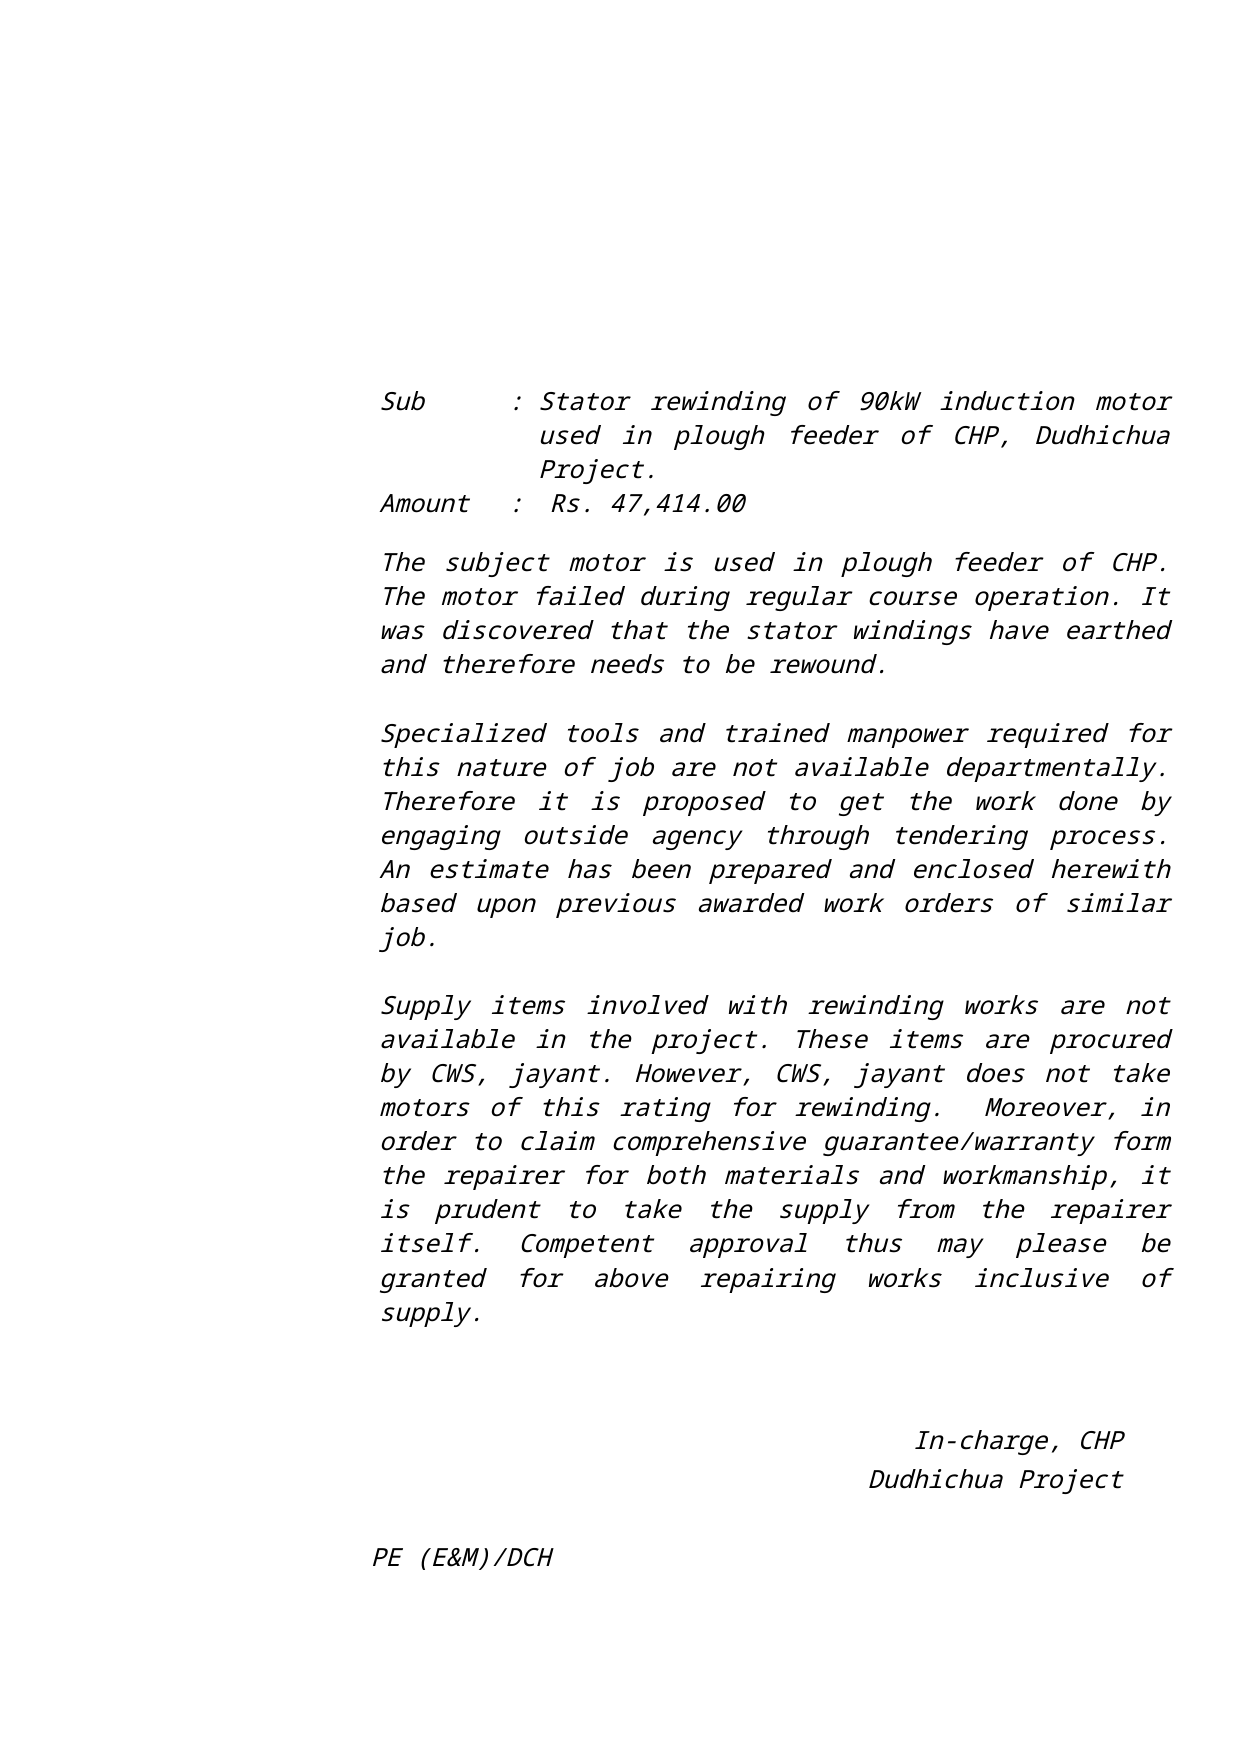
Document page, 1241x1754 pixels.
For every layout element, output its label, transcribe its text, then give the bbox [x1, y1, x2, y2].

table_cell Amount [368, 486, 497, 545]
table_cell Rs. 47,414.00 [527, 486, 1181, 545]
table_header Sub [368, 384, 497, 486]
text PE (E&M)/DCH [295, 1540, 1122, 1574]
table_header : [497, 384, 527, 486]
table_cell : [497, 486, 527, 545]
text Dudhichua Project [295, 1462, 1122, 1496]
text In-charge, CHP [295, 1422, 1122, 1456]
table_cell Supply items involved with rewinding works are not available in the project. These items are procured by CWS, jayant. However, CWS, jayant does not take motors of this rating for rewinding. Moreover, in order to claim comprehensive guarantee/warranty form the repairer for both materials and workmanship, it is prudent to take the supply from the repairer itself. Competent approval thus may please be granted for above repairing works inclusive of supply. [368, 988, 1181, 1362]
table_cell The subject motor is used in plough feeder of CHP. The motor failed during regular course operation. It was discovered that the stator windings have earthed and therefore needs to be rewound. [368, 545, 1181, 715]
table_header Stator rewinding of 90kW induction motor used in plough feeder of CHP, Dudhichua Project. [527, 384, 1181, 486]
table_cell Specialized tools and trained manpower required for this nature of job are not available departmentally. Therefore it is proposed to get the work done by engaging outside agency through tendering process. An estimate has been prepared and enclosed herewith based upon previous awarded work orders of similar job. [368, 715, 1181, 988]
